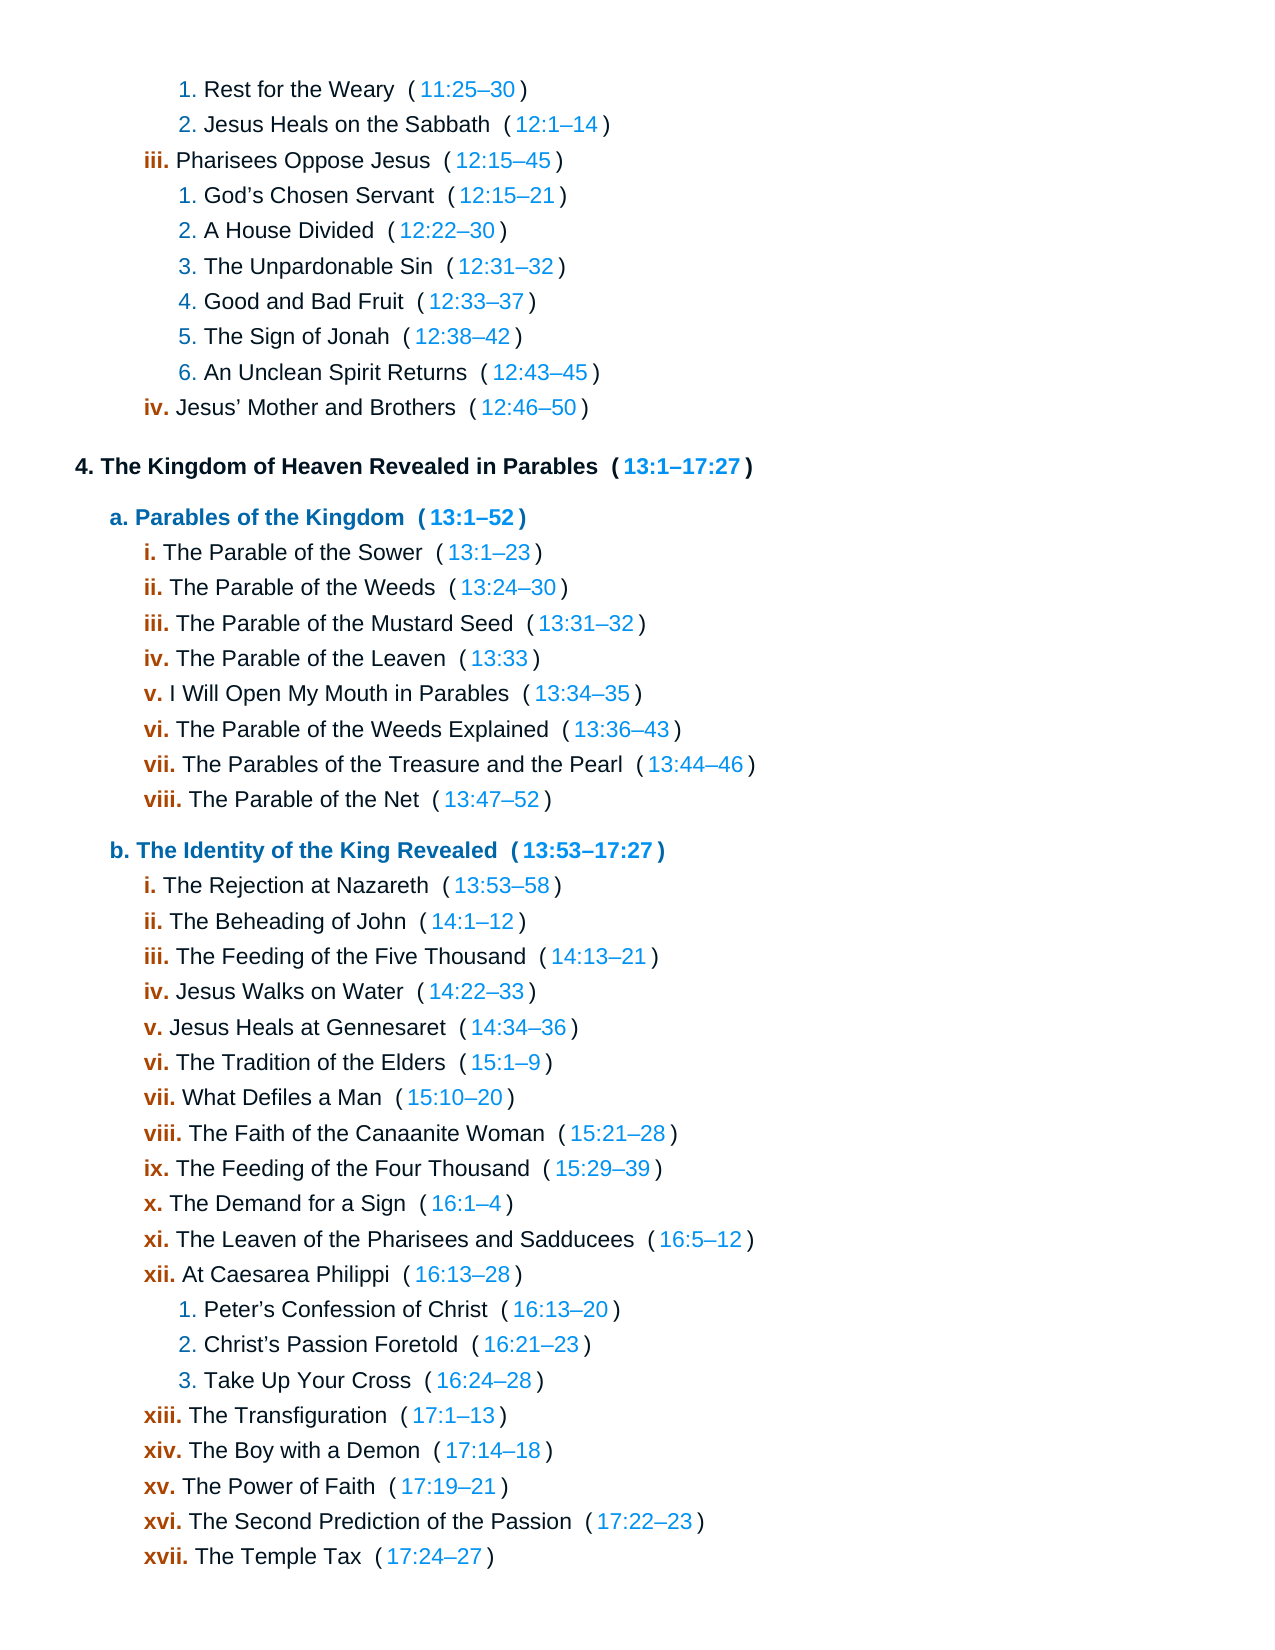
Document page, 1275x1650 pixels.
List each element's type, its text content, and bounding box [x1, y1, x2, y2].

text iii. The Parable of the Mustard Seed ( 13:31⁠–⁠32 ) [144, 608, 1200, 636]
text v. Jesus Heals at Gennesaret ( 14:34⁠–⁠36 ) [144, 1012, 1200, 1040]
text 3. Take Up Your Cross ( 16:24⁠–⁠28 ) [178, 1366, 1200, 1393]
text i. The Rejection at Nazareth ( 13:53⁠–⁠58 ) [144, 871, 1200, 899]
text 4. The Kingdom of Heaven Revealed in Parables ( 13:1⁠–⁠17:27 ) [75, 452, 1200, 479]
text xv. The Power of Faith ( 17:19⁠–⁠21 ) [144, 1472, 1200, 1499]
text vii. The Parables of the Treasure and the Pearl ( 13:44⁠–⁠46 ) [144, 750, 1200, 777]
text 3. The Unpardonable Sin ( 12:31⁠–⁠32 ) [178, 252, 1200, 279]
text 1. Peter’s Confession of Christ ( 16:13⁠–⁠20 ) [178, 1295, 1200, 1322]
text 1. Rest for the Weary ( 11:25⁠–⁠30 ) [178, 75, 1200, 102]
text 4. Good and Bad Fruit ( 12:33⁠–⁠37 ) [178, 287, 1200, 314]
text 5. The Sign of Jonah ( 12:38⁠–⁠42 ) [178, 322, 1200, 350]
text xiv. The Boy with a Demon ( 17:14⁠–⁠18 ) [144, 1436, 1200, 1464]
text xvii. The Temple Tax ( 17:24⁠–⁠27 ) [144, 1542, 1200, 1570]
text vi. The Tradition of the Elders ( 15:1⁠–⁠9 ) [144, 1048, 1200, 1075]
text ix. The Feeding of the Four Thousand ( 15:29⁠–⁠39 ) [144, 1154, 1200, 1181]
text iv. Jesus’ Mother and Brothers ( 12:46⁠–⁠50 ) [144, 393, 1200, 420]
text vi. The Parable of the Weeds Explained ( 13:36⁠–⁠43 ) [144, 714, 1200, 742]
text xvi. The Second Prediction of the Passion ( 17:22⁠–⁠23 ) [144, 1507, 1200, 1534]
text a. Parables of the Kingdom ( 13:1⁠–⁠52 ) [109, 502, 1200, 530]
text v. I Will Open My Mouth in Parables ( 13:34⁠–⁠35 ) [144, 679, 1200, 707]
text viii. The Parable of the Net ( 13:47⁠–⁠52 ) [144, 785, 1200, 812]
text b. The Identity of the King Revealed ( 13:53⁠–⁠17:27 ) [109, 836, 1200, 863]
text iii. The Feeding of the Five Thousand ( 14:13⁠–⁠21 ) [144, 942, 1200, 969]
text i. The Parable of the Sower ( 13:1⁠–⁠23 ) [144, 538, 1200, 565]
text vii. What Defiles a Man ( 15:10⁠–⁠20 ) [144, 1083, 1200, 1111]
text 2. A House Divided ( 12:22⁠–⁠30 ) [178, 216, 1200, 244]
text iv. Jesus Walks on Water ( 14:22⁠–⁠33 ) [144, 977, 1200, 1005]
text 2. Christ’s Passion Foretold ( 16:21⁠–⁠23 ) [178, 1330, 1200, 1358]
text 6. An Unclean Spirit Returns ( 12:43⁠–⁠45 ) [178, 357, 1200, 385]
text x. The Demand for a Sign ( 16:1⁠–⁠4 ) [144, 1189, 1200, 1217]
text iii. Pharisees Oppose Jesus ( 12:15⁠–⁠45 ) [144, 146, 1200, 173]
text xi. The Leaven of the Pharisees and Sadducees ( 16:5⁠–⁠12 ) [144, 1224, 1200, 1252]
text 2. Jesus Heals on the Sabbath ( 12:1⁠–⁠14 ) [178, 110, 1200, 138]
text 1. God’s Chosen Servant ( 12:15⁠–⁠21 ) [178, 181, 1200, 208]
text ii. The Parable of the Weeds ( 13:24⁠–⁠30 ) [144, 573, 1200, 601]
text viii. The Faith of the Canaanite Woman ( 15:21⁠–⁠28 ) [144, 1118, 1200, 1146]
text xiii. The Transfiguration ( 17:1⁠–⁠13 ) [144, 1401, 1200, 1428]
text ii. The Beheading of John ( 14:1⁠–⁠12 ) [144, 907, 1200, 934]
text iv. The Parable of the Leaven ( 13:33 ) [144, 644, 1200, 671]
text xii. At Caesarea Philippi ( 16:13⁠–⁠28 ) [144, 1260, 1200, 1287]
